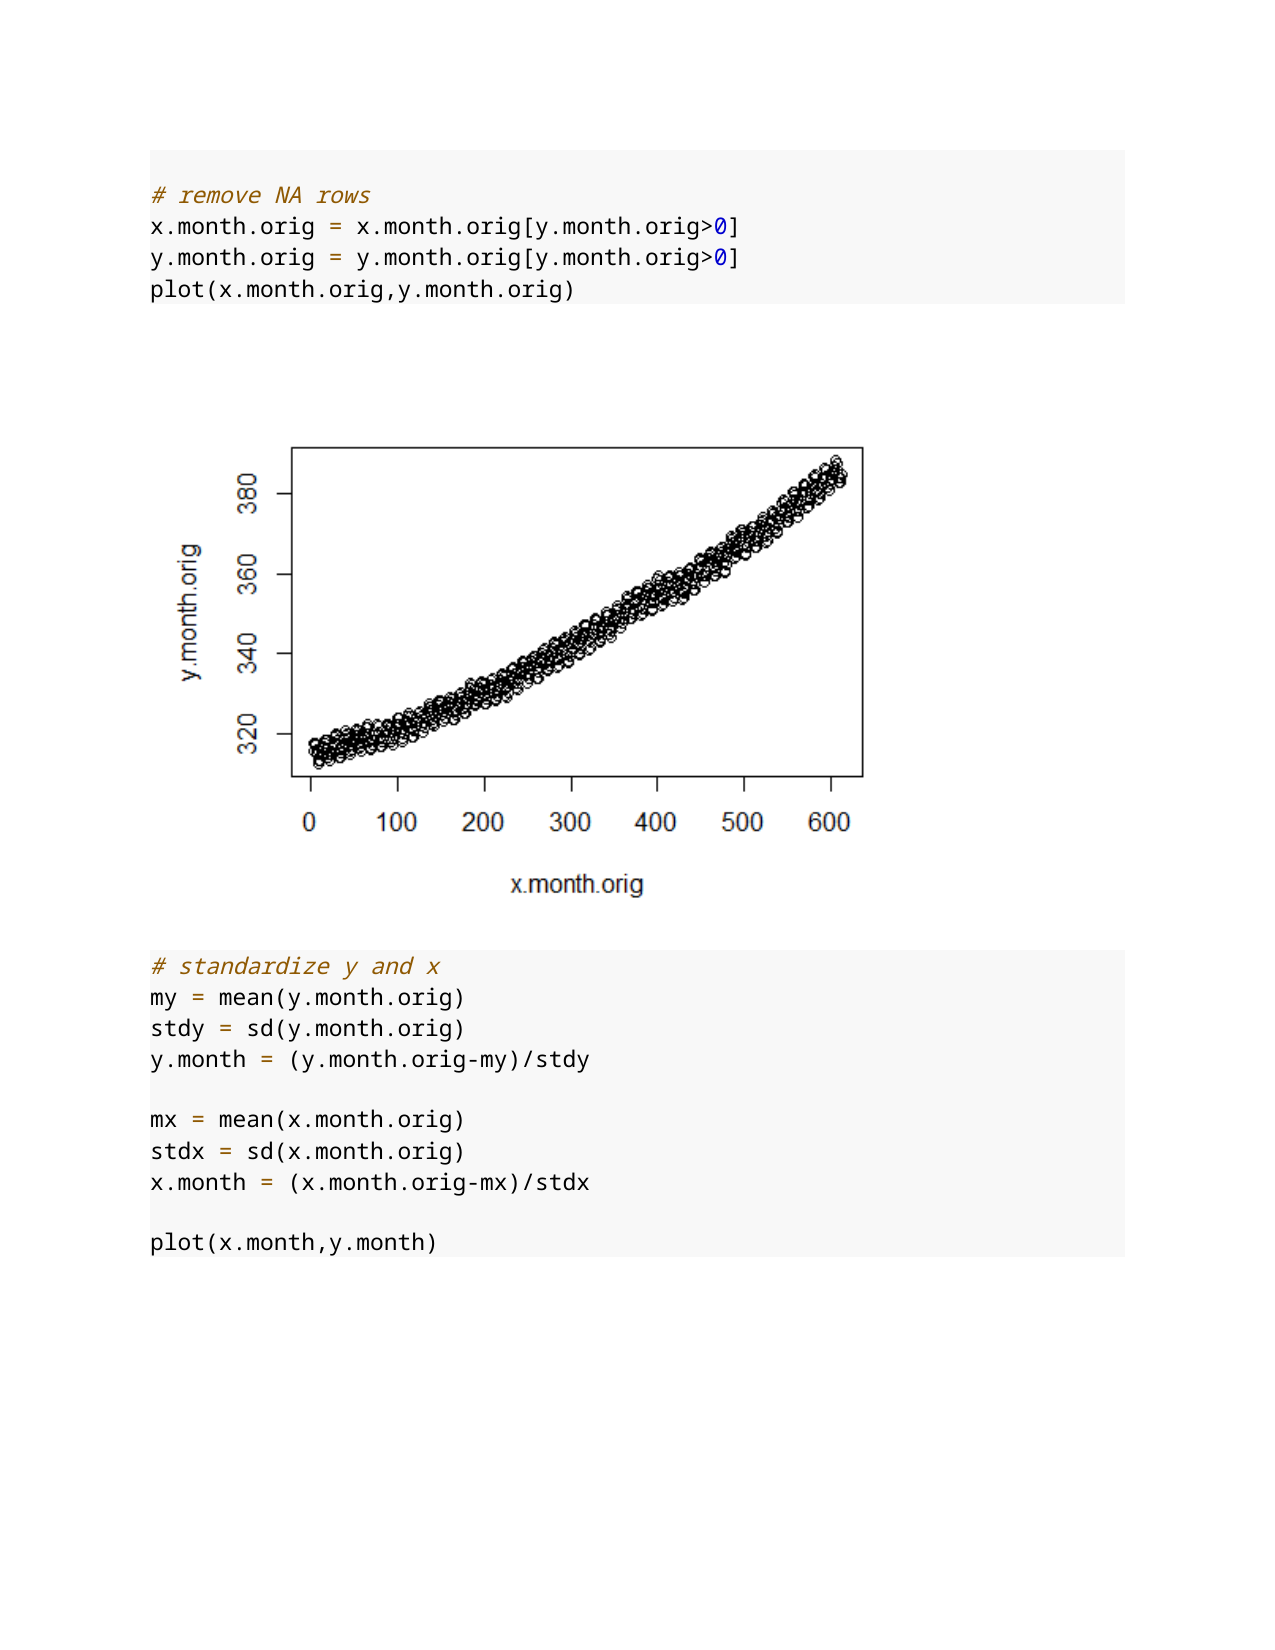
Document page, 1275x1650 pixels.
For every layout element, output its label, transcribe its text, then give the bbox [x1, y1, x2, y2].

text # standardize y and x my = mean(y.month.orig) stdy = sd(y.month.orig) y.month = (y.month.orig-my)/stdy mx = mean(x.month.orig) stdx = sd(x.month.orig) x.month = (x.month.orig-mx)/stdx plot(x.month,y.month) [150, 950, 1125, 1257]
picture [168, 324, 927, 931]
